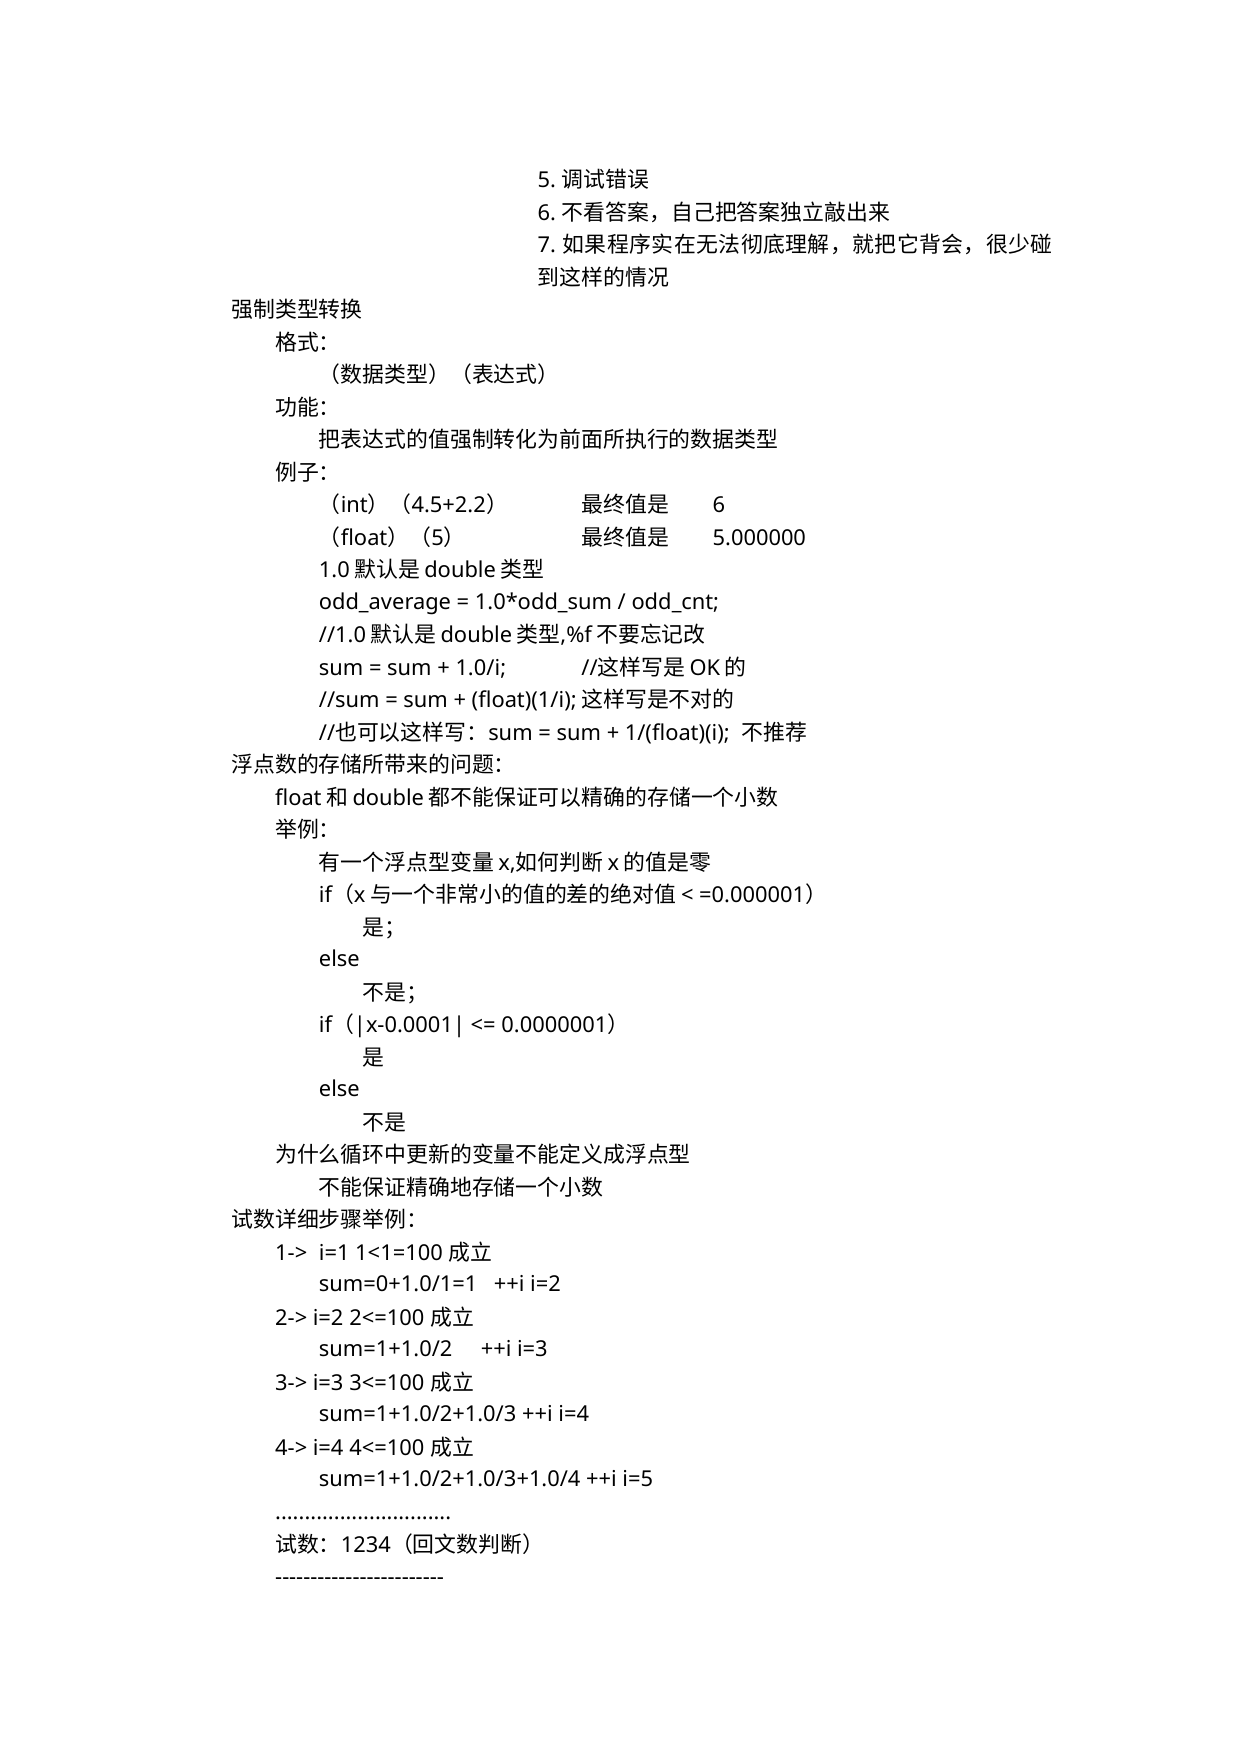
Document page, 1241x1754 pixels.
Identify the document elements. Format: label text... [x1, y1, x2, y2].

text 功能： [187, 389, 1053, 422]
text （int）（4.5+2.2） 最终值是 6 [187, 487, 1053, 519]
text 试数详细步骤举例： [187, 1202, 1053, 1234]
text else [187, 942, 1053, 974]
text 把表达式的值强制转化为前面所执行的数据类型 [187, 422, 1053, 454]
text 格式： [187, 324, 1053, 357]
text 为什么循环中更新的变量不能定义成浮点型 [187, 1137, 1053, 1169]
text 1.0默认是double类型 [187, 552, 1053, 584]
text 不是； [187, 974, 1053, 1007]
text //sum = sum + (float)(1/i); 这样写是不对的 [187, 682, 1053, 714]
text 3-> i=3 3<=100 成立 [275, 1364, 1053, 1397]
text 1-> i=1 1<1=100 成立 [275, 1234, 1053, 1267]
text 4-> i=4 4<=100 成立 [275, 1429, 1053, 1462]
text 例子： [187, 454, 1053, 487]
text 是； [187, 909, 1053, 942]
text if（|x-0.0001| <= 0.0000001） [187, 1007, 1053, 1039]
text 是 [187, 1039, 1053, 1072]
text 5. 调试错误 [537, 162, 1053, 194]
text （数据类型）（表达式） [187, 357, 1053, 389]
text 6. 不看答案，自己把答案独立敲出来 [537, 194, 1053, 227]
text //1.0默认是double类型,%f不要忘记改 [275, 617, 1053, 649]
text 2-> i=2 2<=100 成立 [275, 1299, 1053, 1332]
text sum = sum + 1.0/i; //这样写是OK的 [187, 649, 1053, 682]
text 不能保证精确地存储一个小数 [187, 1169, 1053, 1202]
text sum=1+1.0/2+1.0/3 ++i i=4 [275, 1397, 1053, 1429]
text 浮点数的存储所带来的问题： [187, 747, 1053, 779]
text 试数：1234（回文数判断） [275, 1527, 1053, 1559]
text 举例： [187, 812, 1053, 844]
text float和double都不能保证可以精确的存储一个小数 [187, 779, 1053, 812]
text odd_average = 1.0*odd_sum / odd_cnt; [187, 584, 1053, 617]
text ------------------------ [275, 1559, 1053, 1592]
text sum=0+1.0/1=1 ++i i=2 [275, 1267, 1053, 1299]
text //也可以这样写：sum = sum + 1/(float)(i); 不推荐 [187, 714, 1053, 747]
text sum=1+1.0/2+1.0/3+1.0/4 ++i i=5 [275, 1462, 1053, 1494]
text 强制类型转换 [187, 292, 1053, 324]
text 不是 [187, 1104, 1053, 1137]
text sum=1+1.0/2 ++i i=3 [275, 1332, 1053, 1364]
text .............................. [275, 1494, 1053, 1527]
text 有一个浮点型变量x,如何判断x的值是零 [187, 844, 1053, 877]
text 7. 如果程序实在无法彻底理解，就把它背会，很少碰到这样的情况 [537, 227, 1053, 292]
text if（x与一个非常小的值的差的绝对值 < =0.000001） [187, 877, 1053, 909]
text else [187, 1072, 1053, 1104]
text （float）（5） 最终值是 5.000000 [187, 519, 1053, 552]
